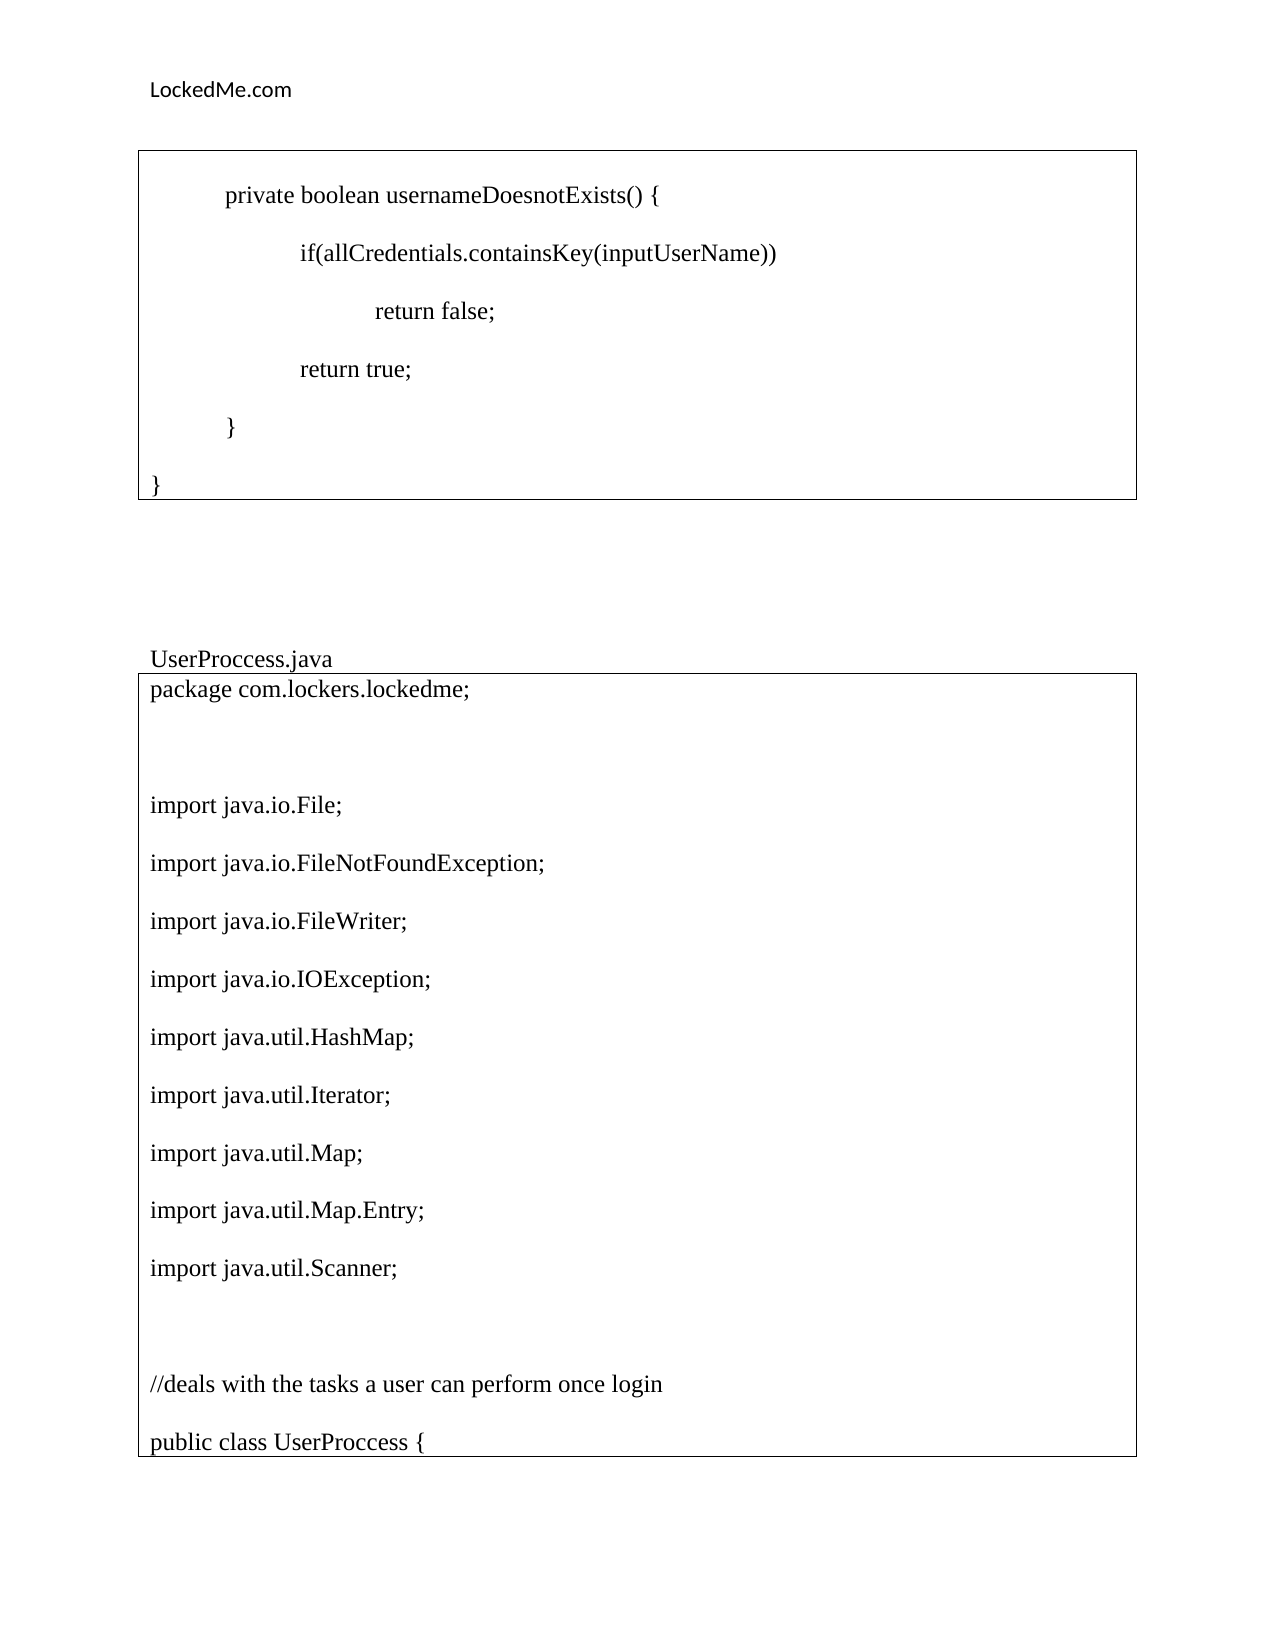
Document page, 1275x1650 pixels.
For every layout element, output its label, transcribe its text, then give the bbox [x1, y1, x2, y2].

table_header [139, 151, 1136, 498]
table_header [139, 674, 1136, 1456]
subtitle UserProccess.java [150, 644, 1125, 673]
